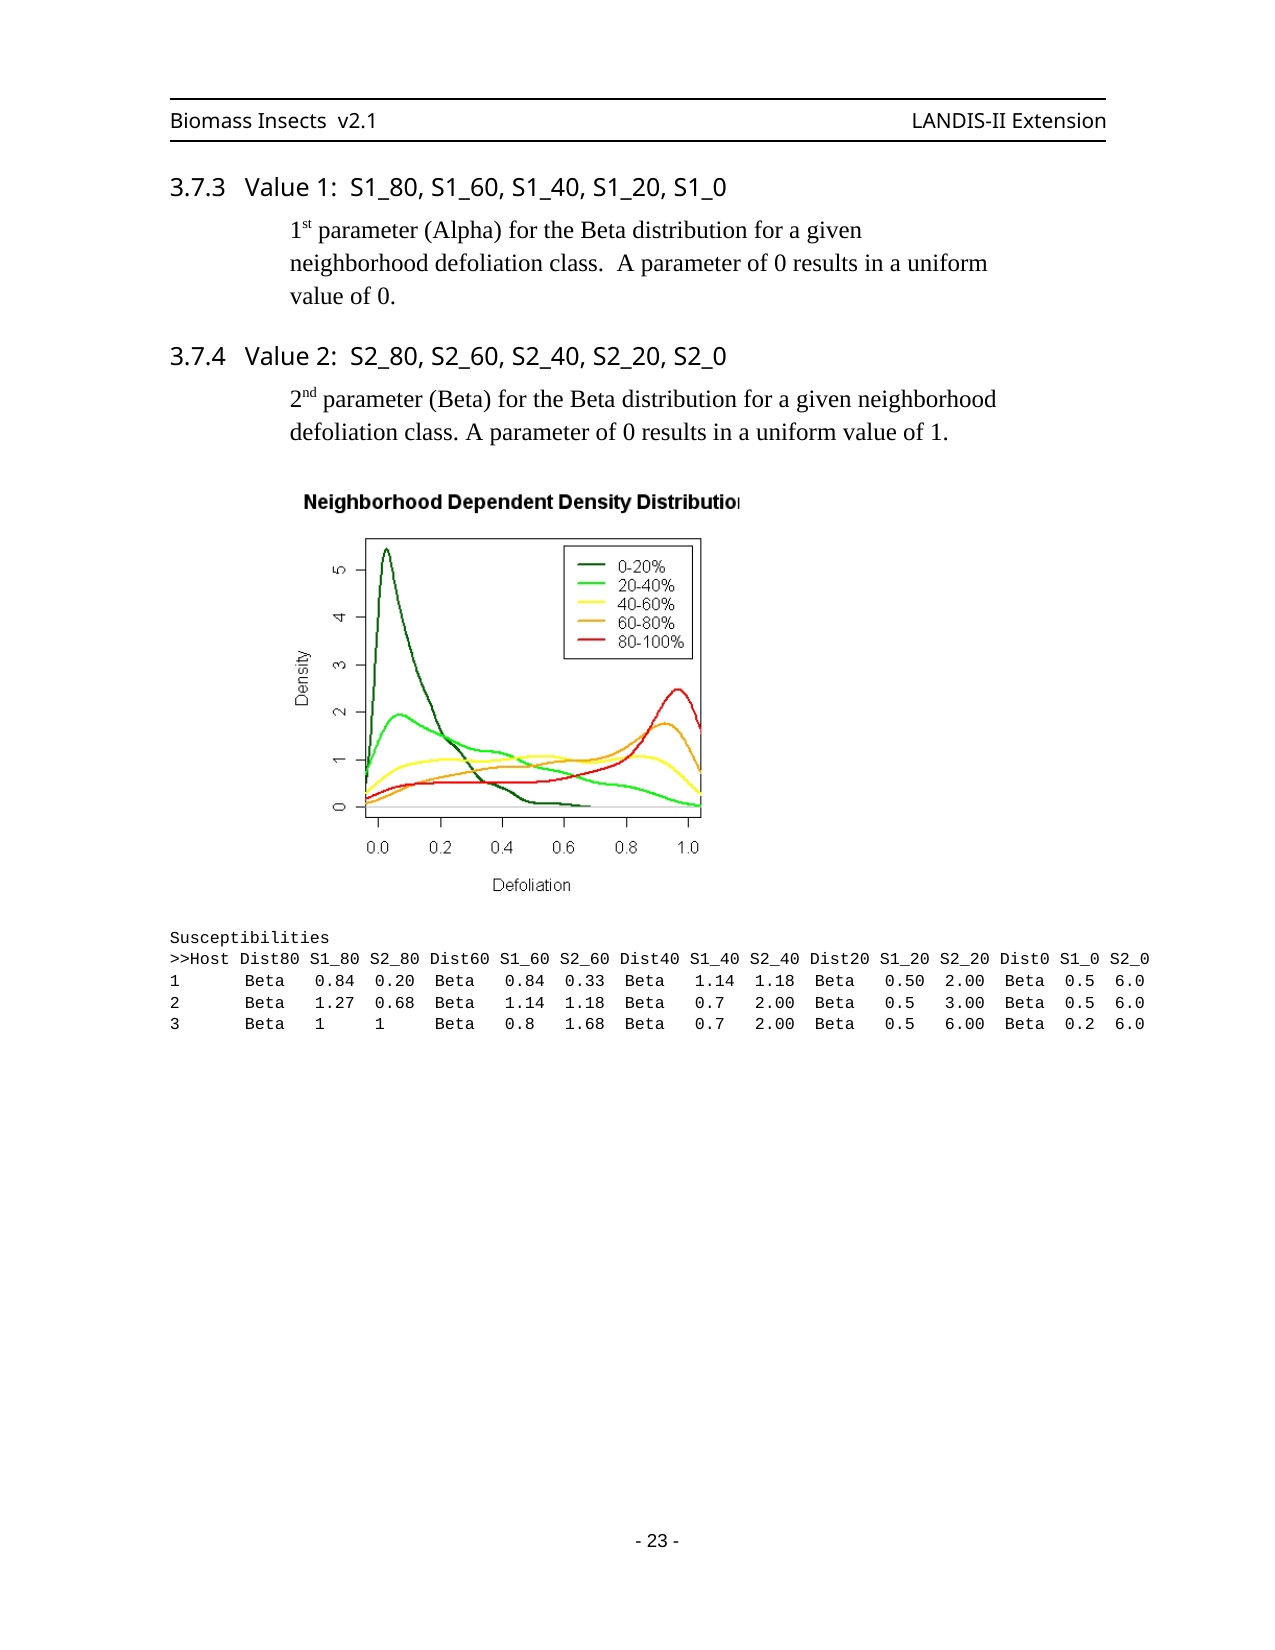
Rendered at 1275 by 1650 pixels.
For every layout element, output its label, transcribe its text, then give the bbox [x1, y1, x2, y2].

text 2nd parameter (Beta) for the Beta distribution for a given neighborhood defoliation class. A parameter of 0 results in a uniform value of 1. [289, 384, 1001, 446]
text Susceptibilities >>Host Dist80 S1_80 S2_80 Dist60 S1_60 S2_60 Dist40 S1_40 S2_40 Dist20 S1_20 S2_20 Dist0 S1_0 S2_0 1 Beta 0.84 0.20 Beta 0.84 0.33 Beta 1.14 1.18 Beta 0.50 2.00 Beta 0.5 6.0 2 Beta 1.27 0.68 Beta 1.14 1.18 Beta 0.7 2.00 Beta 0.5 3.00 Beta 0.5 6.0 3 Beta 1 1 Beta 0.8 1.68 Beta 0.7 2.00 Beta 0.5 6.00 Beta 0.2 6.0 [169, 929, 1154, 1035]
subtitle Value 1: S1_80, S1_60, S1_40, S1_20, S1_0 [169, 169, 1106, 203]
picture [289, 462, 740, 913]
text 1st parameter (Alpha) for the Beta distribution for a given neighborhood defoliation class. A parameter of 0 results in a uniform value of 0. [289, 215, 1001, 310]
subtitle Value 2: S2_80, S2_60, S2_40, S2_20, S2_0 [169, 339, 1106, 373]
